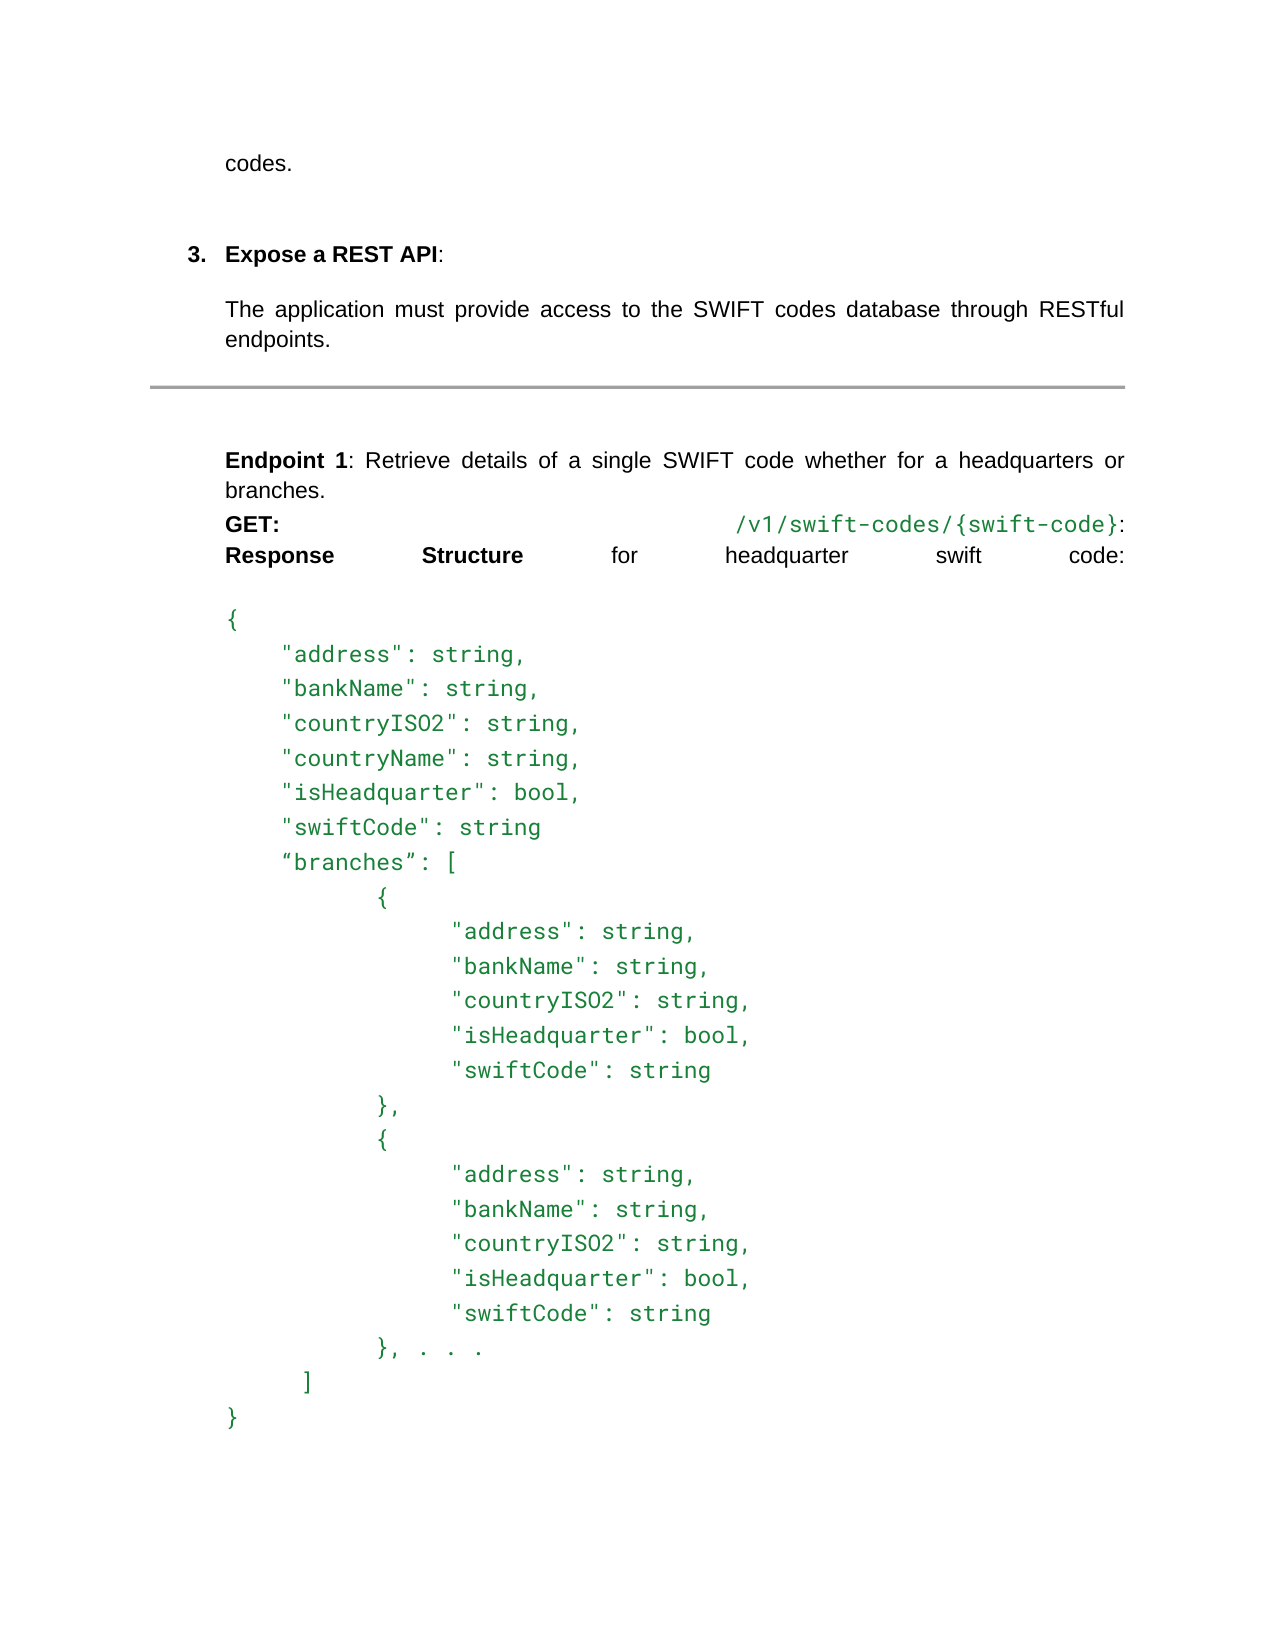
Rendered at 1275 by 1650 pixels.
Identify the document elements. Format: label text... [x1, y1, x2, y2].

text }, . . . [300, 1332, 1125, 1362]
text "countryISO2": string, [450, 1228, 1125, 1258]
text “branches”: [ [225, 846, 1125, 876]
text "countryISO2": string, [225, 707, 1125, 738]
text "address": string, [450, 916, 1125, 946]
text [225, 1401, 1125, 1466]
text "address": string, [225, 638, 1125, 668]
text "swiftCode": string [450, 1297, 1125, 1327]
text "address": string, [450, 1158, 1125, 1188]
text "countryISO2": string, [450, 985, 1125, 1015]
text ] [225, 1366, 1125, 1397]
text "bankName": string, [450, 1193, 1125, 1223]
text The application must provide access to the SWIFT codes database through RESTful endpoints. [225, 296, 1125, 353]
text "swiftCode": string [225, 811, 1125, 842]
text "isHeadquarter": bool, [450, 1262, 1125, 1293]
text { [300, 881, 1125, 911]
text "isHeadquarter": bool, [225, 777, 1125, 807]
text "bankName": string, [450, 950, 1125, 980]
text { [300, 1124, 1125, 1154]
text "countryName": string, [225, 742, 1125, 772]
text Endpoint 1: Retrieve details of a single SWIFT code whether for a headquarters or branches. GET: /v1/swift-codes/{swift-code}: Response Structure for headquarter swift code: { [225, 447, 1125, 633]
text "isHeadquarter": bool, [450, 1019, 1125, 1050]
text "swiftCode": string [450, 1054, 1125, 1084]
text "bankName": string, [225, 673, 1125, 703]
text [225, 150, 1125, 211]
text }, [300, 1089, 1125, 1119]
list Expose a REST API: [187, 241, 1125, 267]
